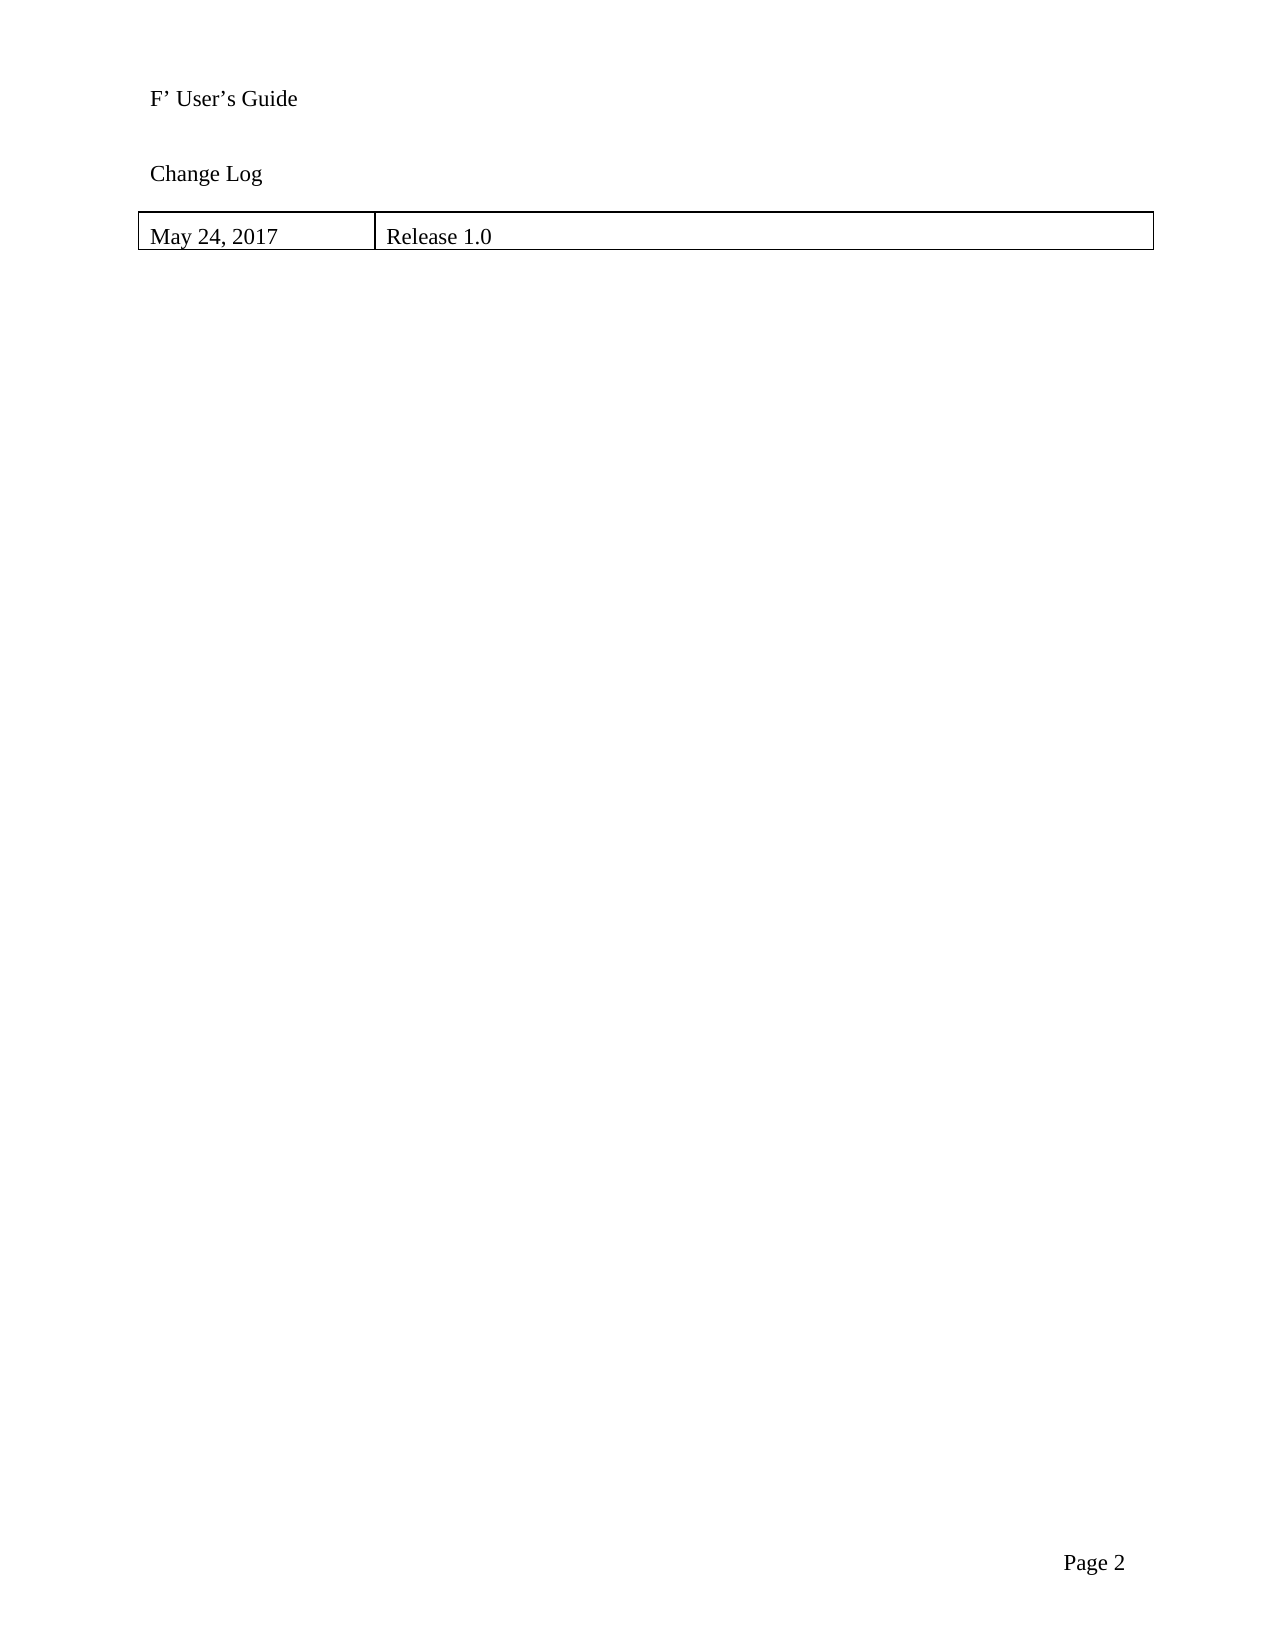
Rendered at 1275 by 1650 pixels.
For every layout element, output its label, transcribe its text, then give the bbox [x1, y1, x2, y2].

table_header May 24, 2017 [139, 213, 374, 249]
text Change Log [150, 160, 1125, 187]
table_header Release 1.0 [376, 213, 1153, 249]
